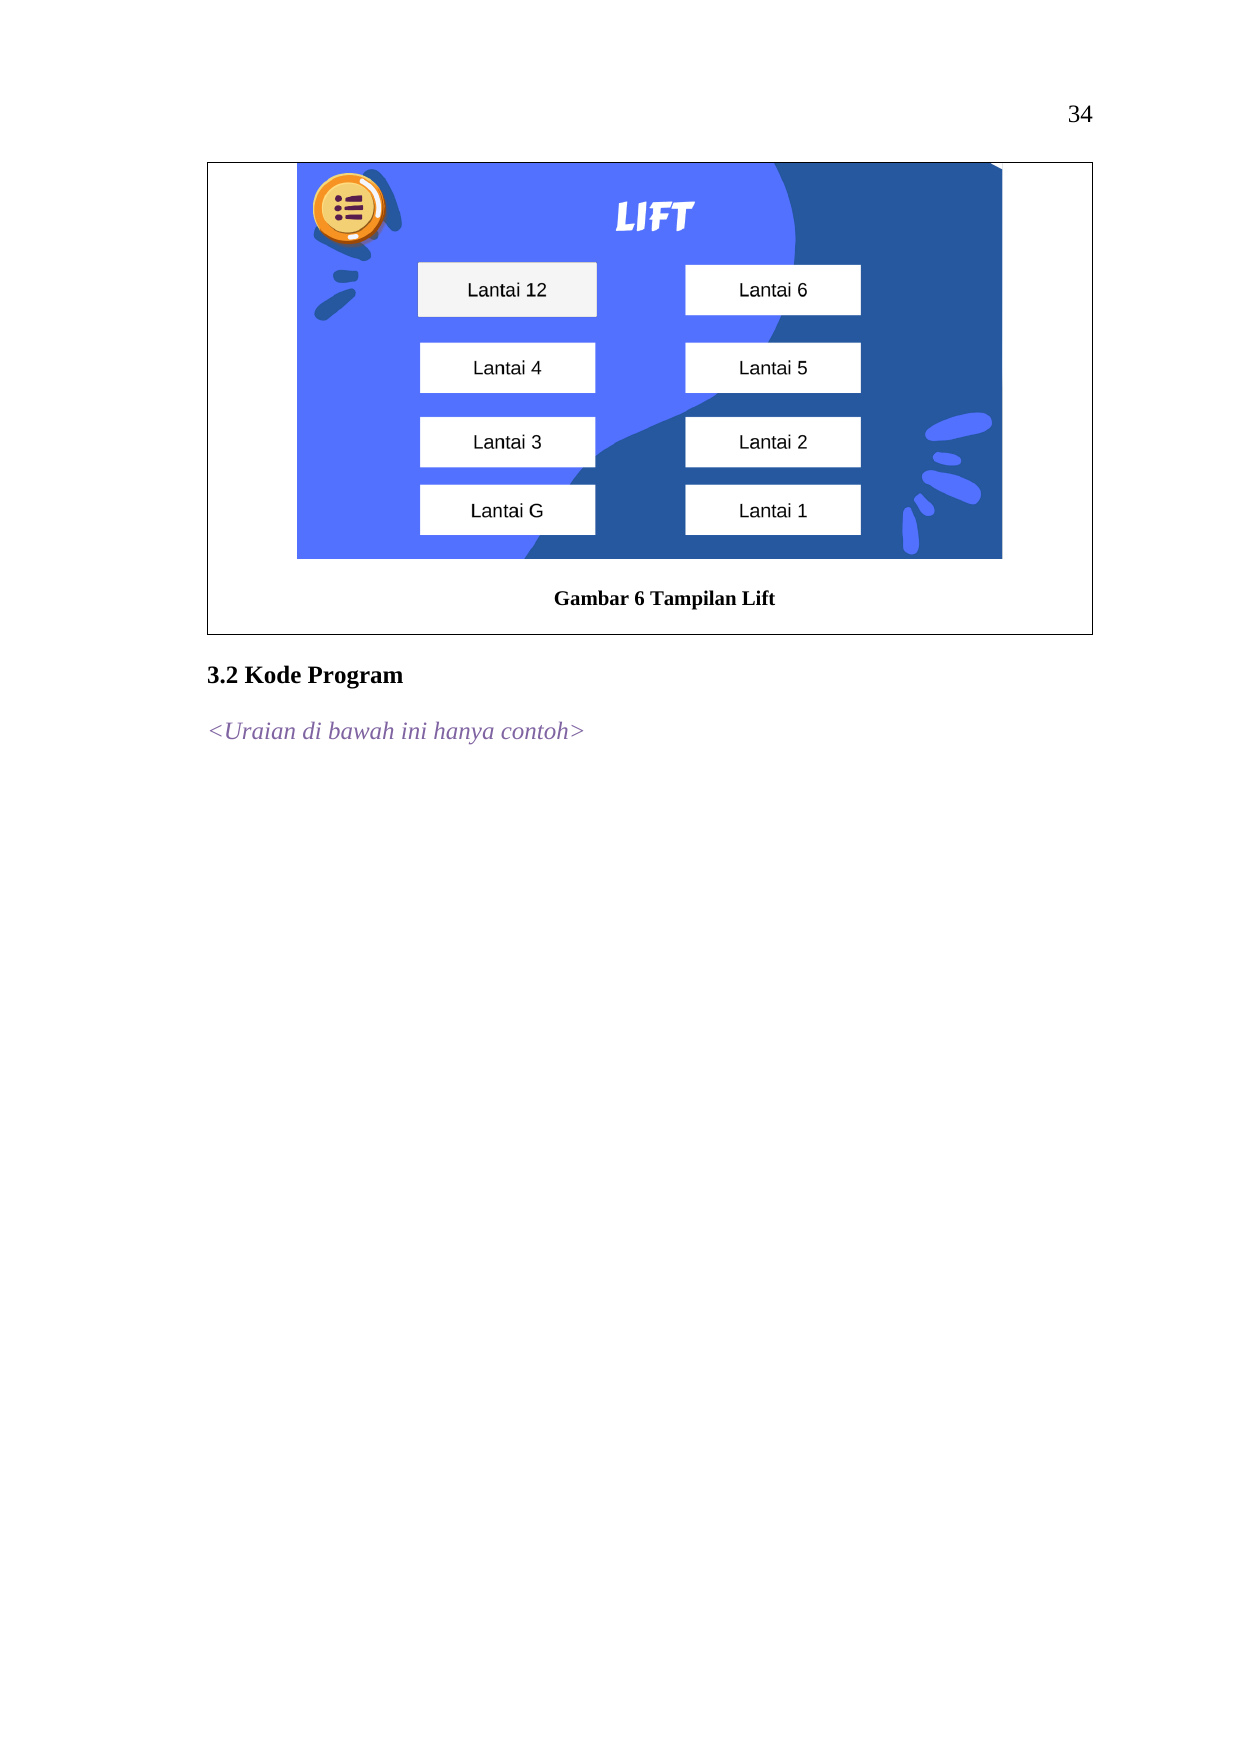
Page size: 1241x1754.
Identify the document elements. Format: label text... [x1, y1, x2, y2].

picture [297, 163, 1003, 559]
subtitle 3.2 Kode Program [207, 660, 1092, 689]
text <Uraian di bawah ini hanya contoh> [207, 716, 1092, 745]
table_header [208, 163, 1092, 634]
